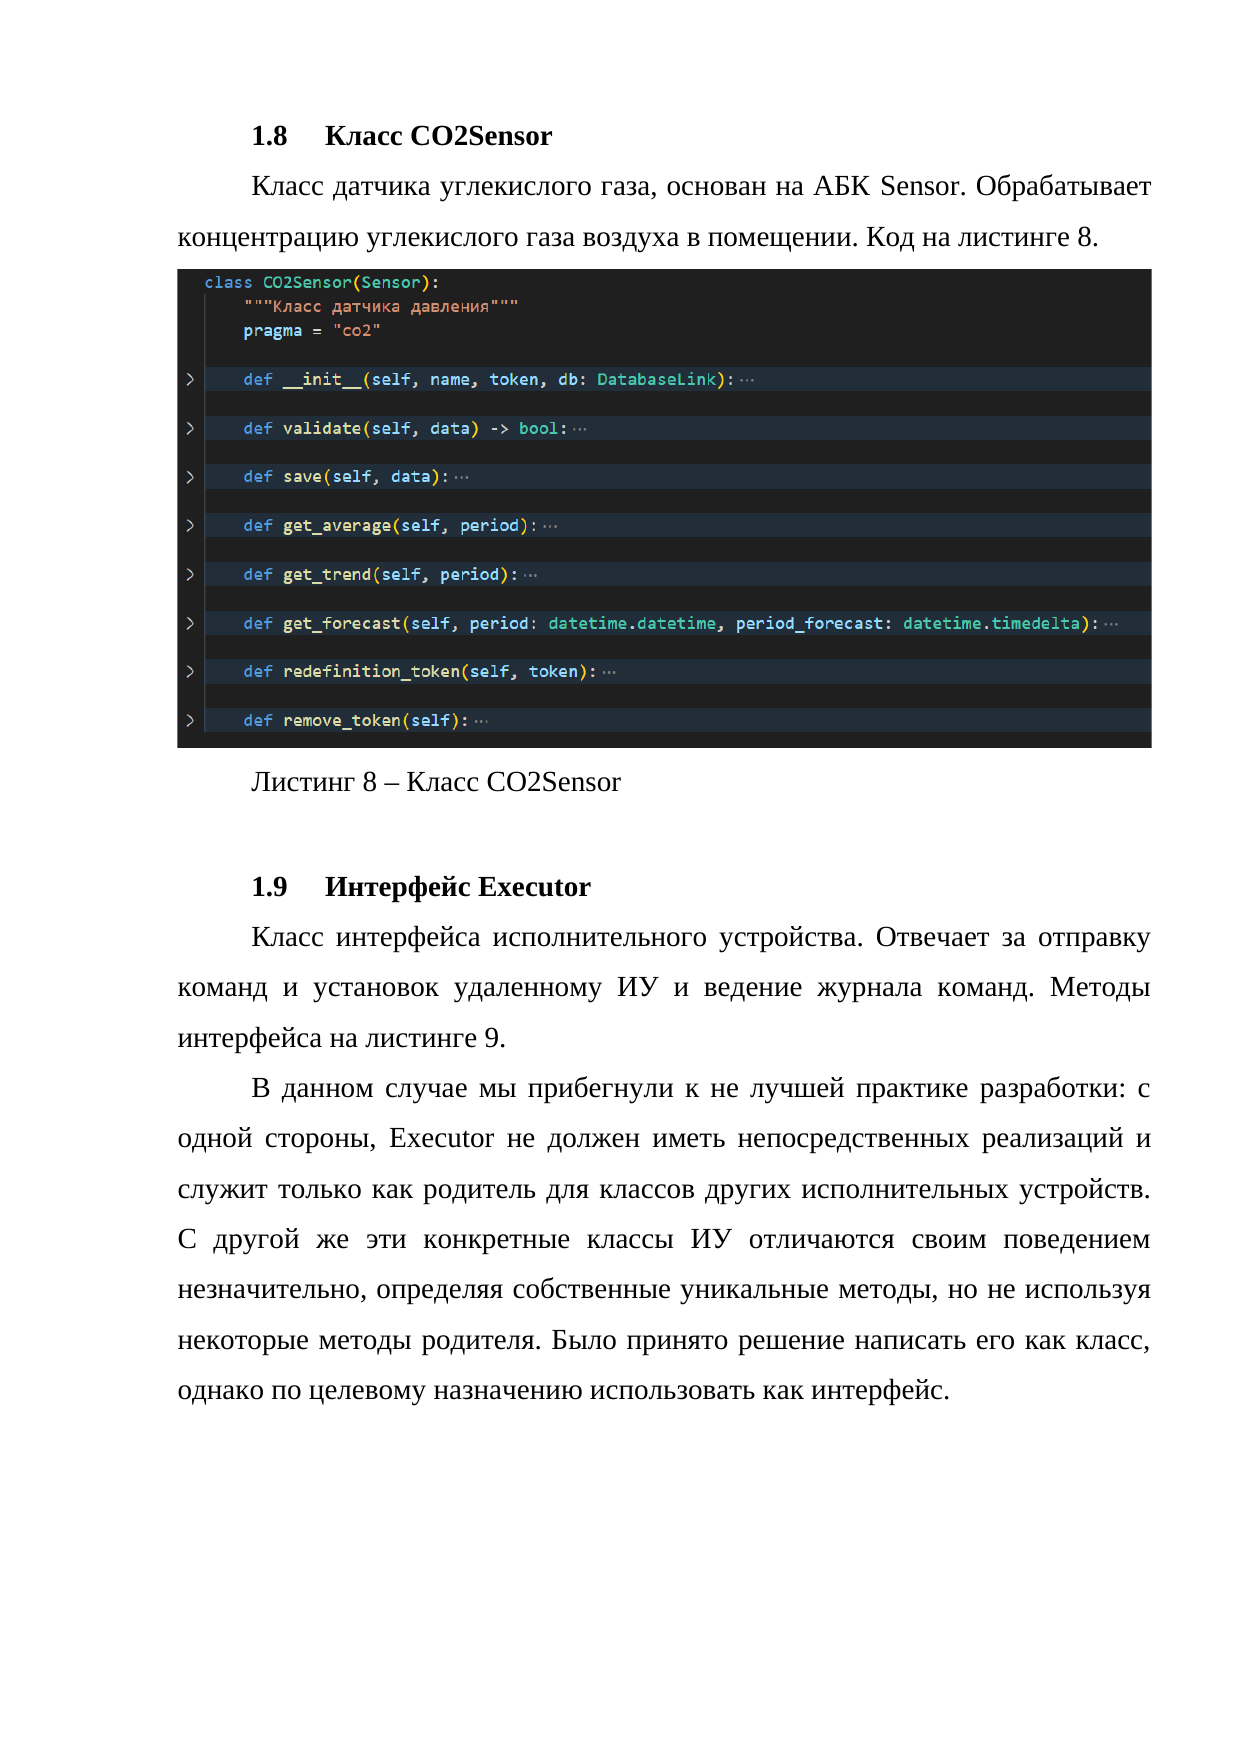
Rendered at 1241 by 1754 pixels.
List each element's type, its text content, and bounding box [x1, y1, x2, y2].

text Класс датчика углекислого газа, основан на АБК Sensor. Обрабатывает концентрацию углекислого газа воздуха в помещении. Код на листинге 8. [177, 168, 1152, 252]
picture [177, 269, 1152, 748]
text В данном случае мы прибегнули к не лучшей практике разработки: с одной стороны, Executor не должен иметь непосредственных реализаций и служит только как родитель для классов других исполнительных устройств. С другой же эти конкретные классы ИУ отличаются своим поведением незначительно, определяя собственные уникальные методы, но не используя некоторые методы родителя. Было принято решение написать его как класс, однако по целевому назначению использовать как интерфейс. [177, 1070, 1152, 1406]
subtitle Класс CO2Sensor [177, 118, 1152, 152]
text Класс интерфейса исполнительного устройства. Отвечает за отправку команд и установок удаленному ИУ и ведение журнала команд. Методы интерфейса на листинге 9. [177, 919, 1152, 1053]
text Листинг 8 – Класс CO2Sensor [177, 764, 1152, 798]
subtitle Интерфейс Executor [177, 869, 1152, 902]
